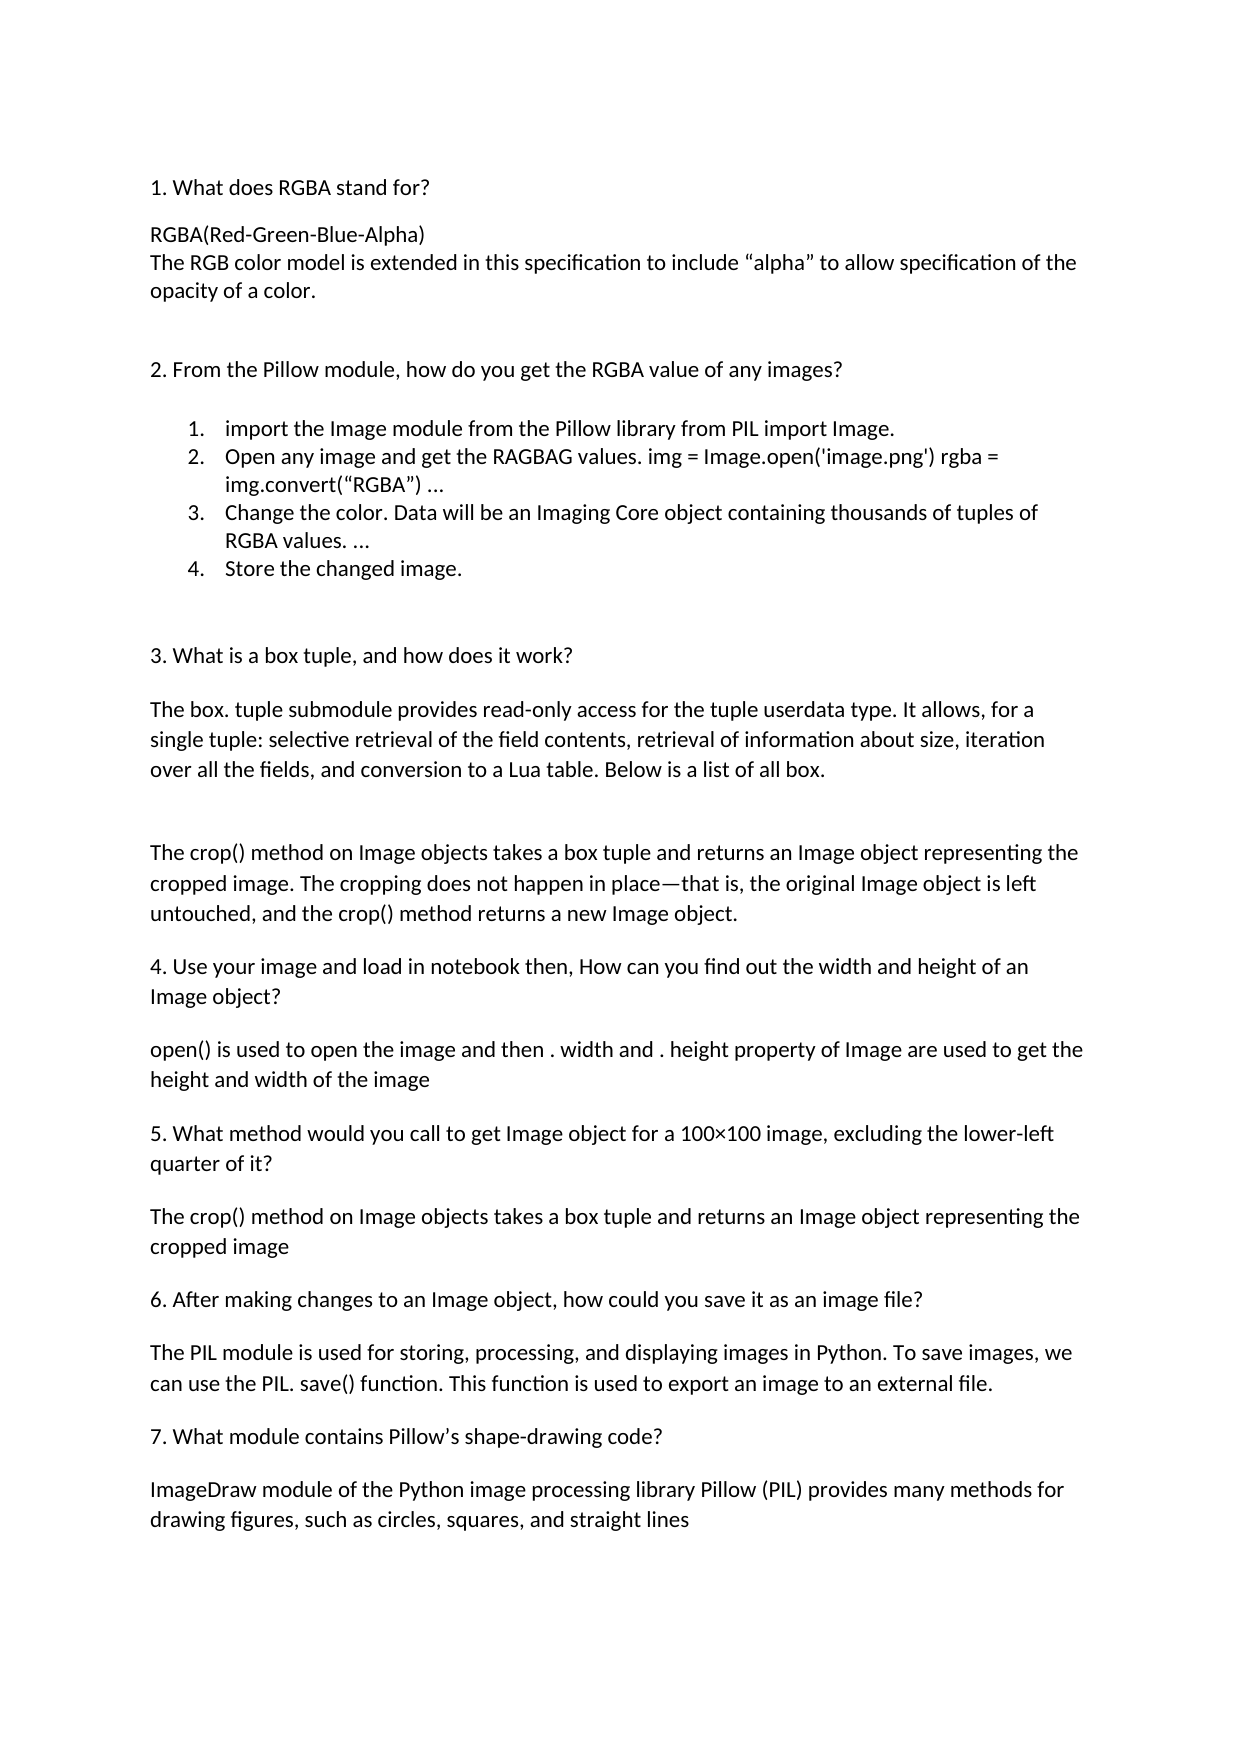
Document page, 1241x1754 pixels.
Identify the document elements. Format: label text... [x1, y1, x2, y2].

list Open any image and get the RAGBAG values. img = Image.open('image.png') rgba = img.convert(“RGBA”) ... [187, 471, 1090, 527]
text 6. After making changes to an Image object, how could you save it as an image file? [150, 1373, 1090, 1401]
text The crop() method on Image objects takes a box tuple and returns an Image object representing the cropped image. The cropping does not happen in place—that is, the original Image object is left untouched, and the crop() method returns a new Image object. [150, 896, 1090, 1014]
list import the Image module from the Pillow library from PIL import Image. [187, 414, 1090, 442]
text 7. What module contains Pillow’s shape-drawing code? [150, 1509, 1090, 1537]
list Change the color. Data will be an Imaging Core object containing thousands of tuples of RGBA values. ... [187, 557, 1090, 613]
text 2. From the Pillow module, how do you get the RGBA value of any images? [150, 355, 1090, 383]
text 1. What does RGBA stand for? [150, 173, 1090, 201]
text 5. What method would you call to get Image object for a 100×100 image, excluding the lower-left quarter of it? [150, 1206, 1090, 1264]
text The crop() method on Image objects takes a box tuple and returns an Image object representing the cropped image [150, 1289, 1090, 1348]
text 4. Use your image and load in notebook then, How can you find out the width and height of an Image object? [150, 1039, 1090, 1098]
text The box. tuple submodule provides read-only access for the tuple userdata type. It allows, for a single tuple: selective retrieval of the field contents, retrieval of information about size, iteration over all the fields, and conversion to a Lua table. Below is a list of all box. [150, 782, 1090, 871]
text RGBA(Red-Green-Blue-Alpha) [150, 220, 1090, 248]
text The PIL module is used for storing, processing, and displaying images in Python. To save images, we can use the PIL. save() function. This function is used to export an image to an external file. [150, 1426, 1090, 1484]
text open() is used to open the image and then . width and . height property of Image are used to get the height and width of the image [150, 1123, 1090, 1181]
text 3. What is a box tuple, and how does it work? [150, 699, 1090, 757]
list Store the changed image. [187, 642, 1090, 670]
text The RGB color model is extended in this specification to include “alpha” to allow specification of the opacity of a color. [150, 248, 1090, 304]
